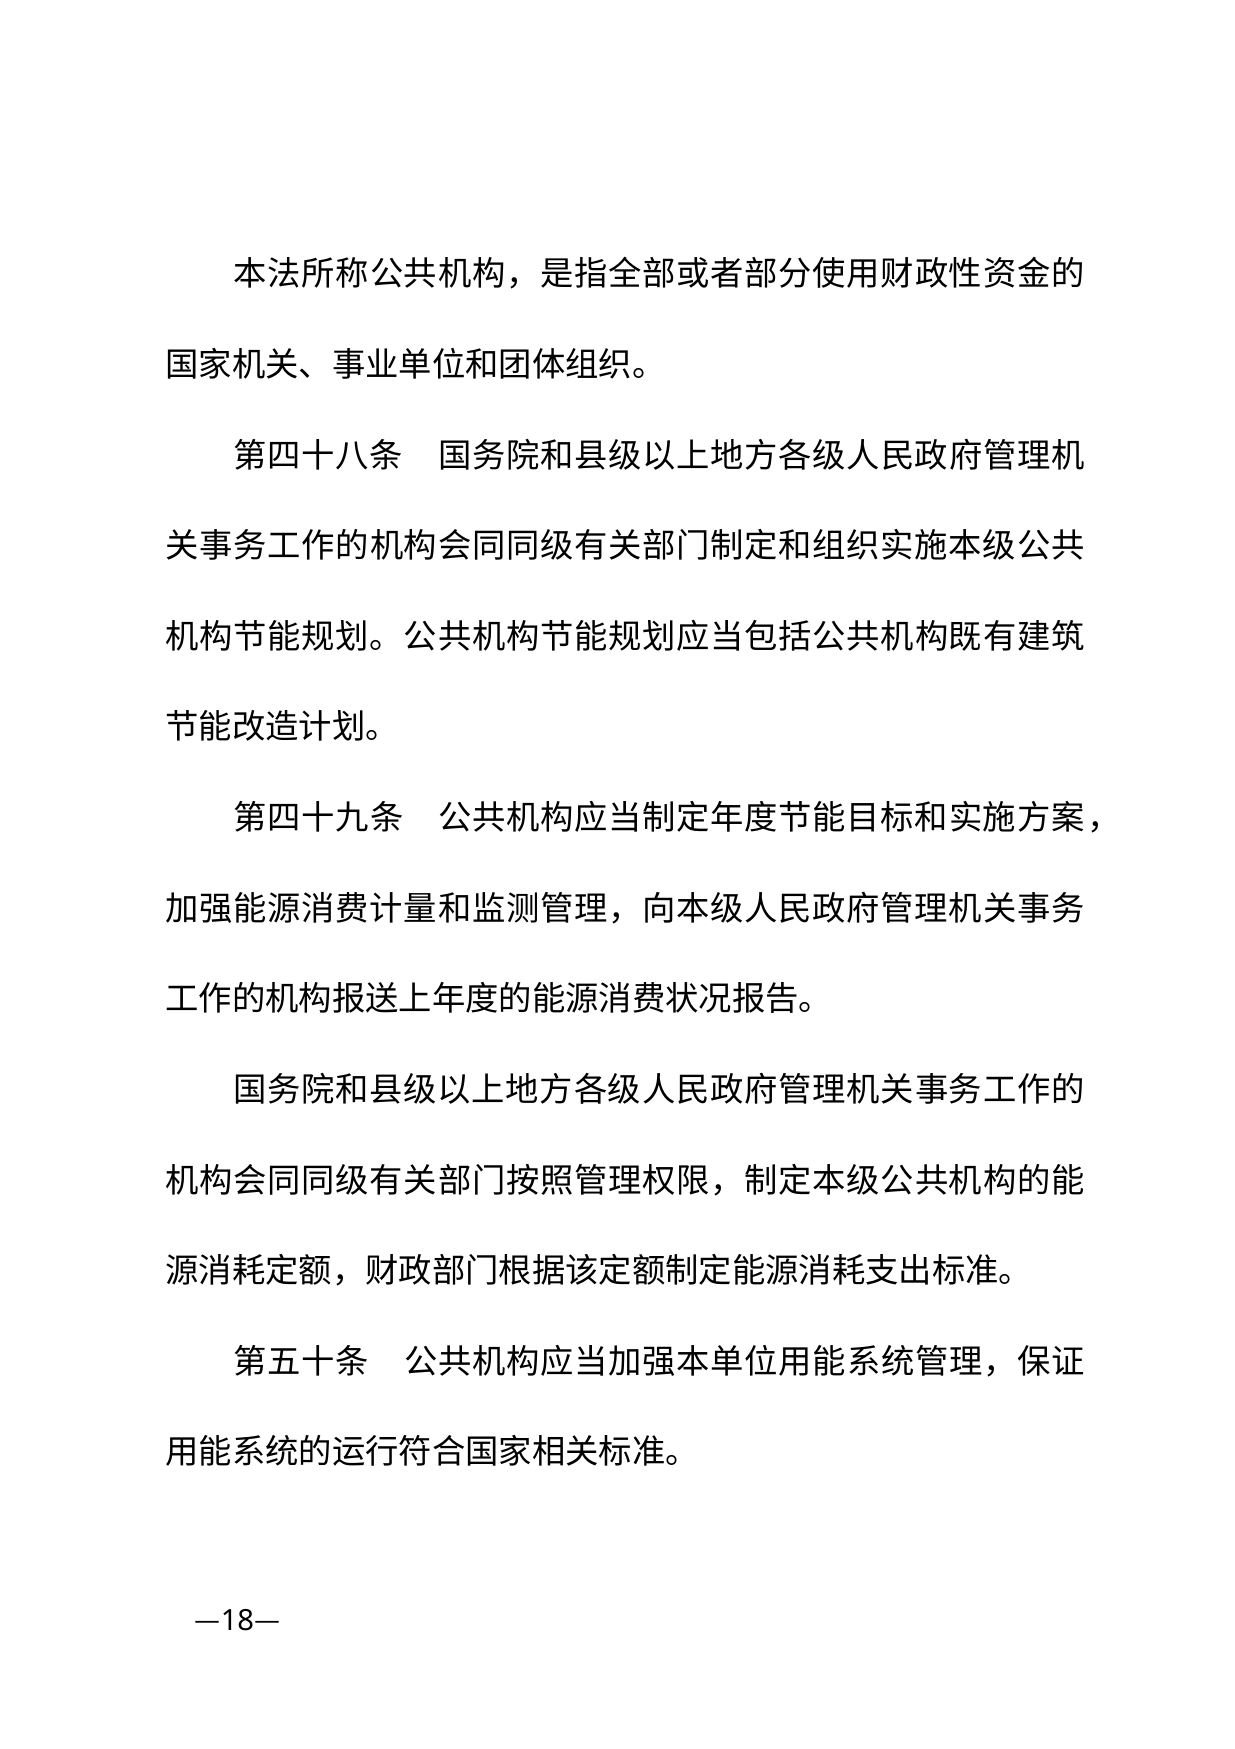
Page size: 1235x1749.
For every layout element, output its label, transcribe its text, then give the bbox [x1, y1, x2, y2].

text 本法所称公共机构，是指全部或者部分使用财政性资金的国家机关、事业单位和团体组织。 [165, 226, 1087, 407]
text 国务院和县级以上地方各级人民政府管理机关事务工作的机构会同同级有关部门按照管理权限，制定本级公共机构的能源消耗定额，财政部门根据该定额制定能源消耗支出标准。 [165, 1042, 1087, 1313]
text 第四十八条 国务院和县级以上地方各级人民政府管理机关事务工作的机构会同同级有关部门制定和组织实施本级公共机构节能规划。公共机构节能规划应当包括公共机构既有建筑节能改造计划。 [165, 407, 1087, 770]
text 第五十条 公共机构应当加强本单位用能系统管理，保证用能系统的运行符合国家相关标准。 [165, 1313, 1087, 1495]
text 第四十九条 公共机构应当制定年度节能目标和实施方案，加强能源消费计量和监测管理，向本级人民政府管理机关事务工作的机构报送上年度的能源消费状况报告。 [165, 770, 1087, 1042]
